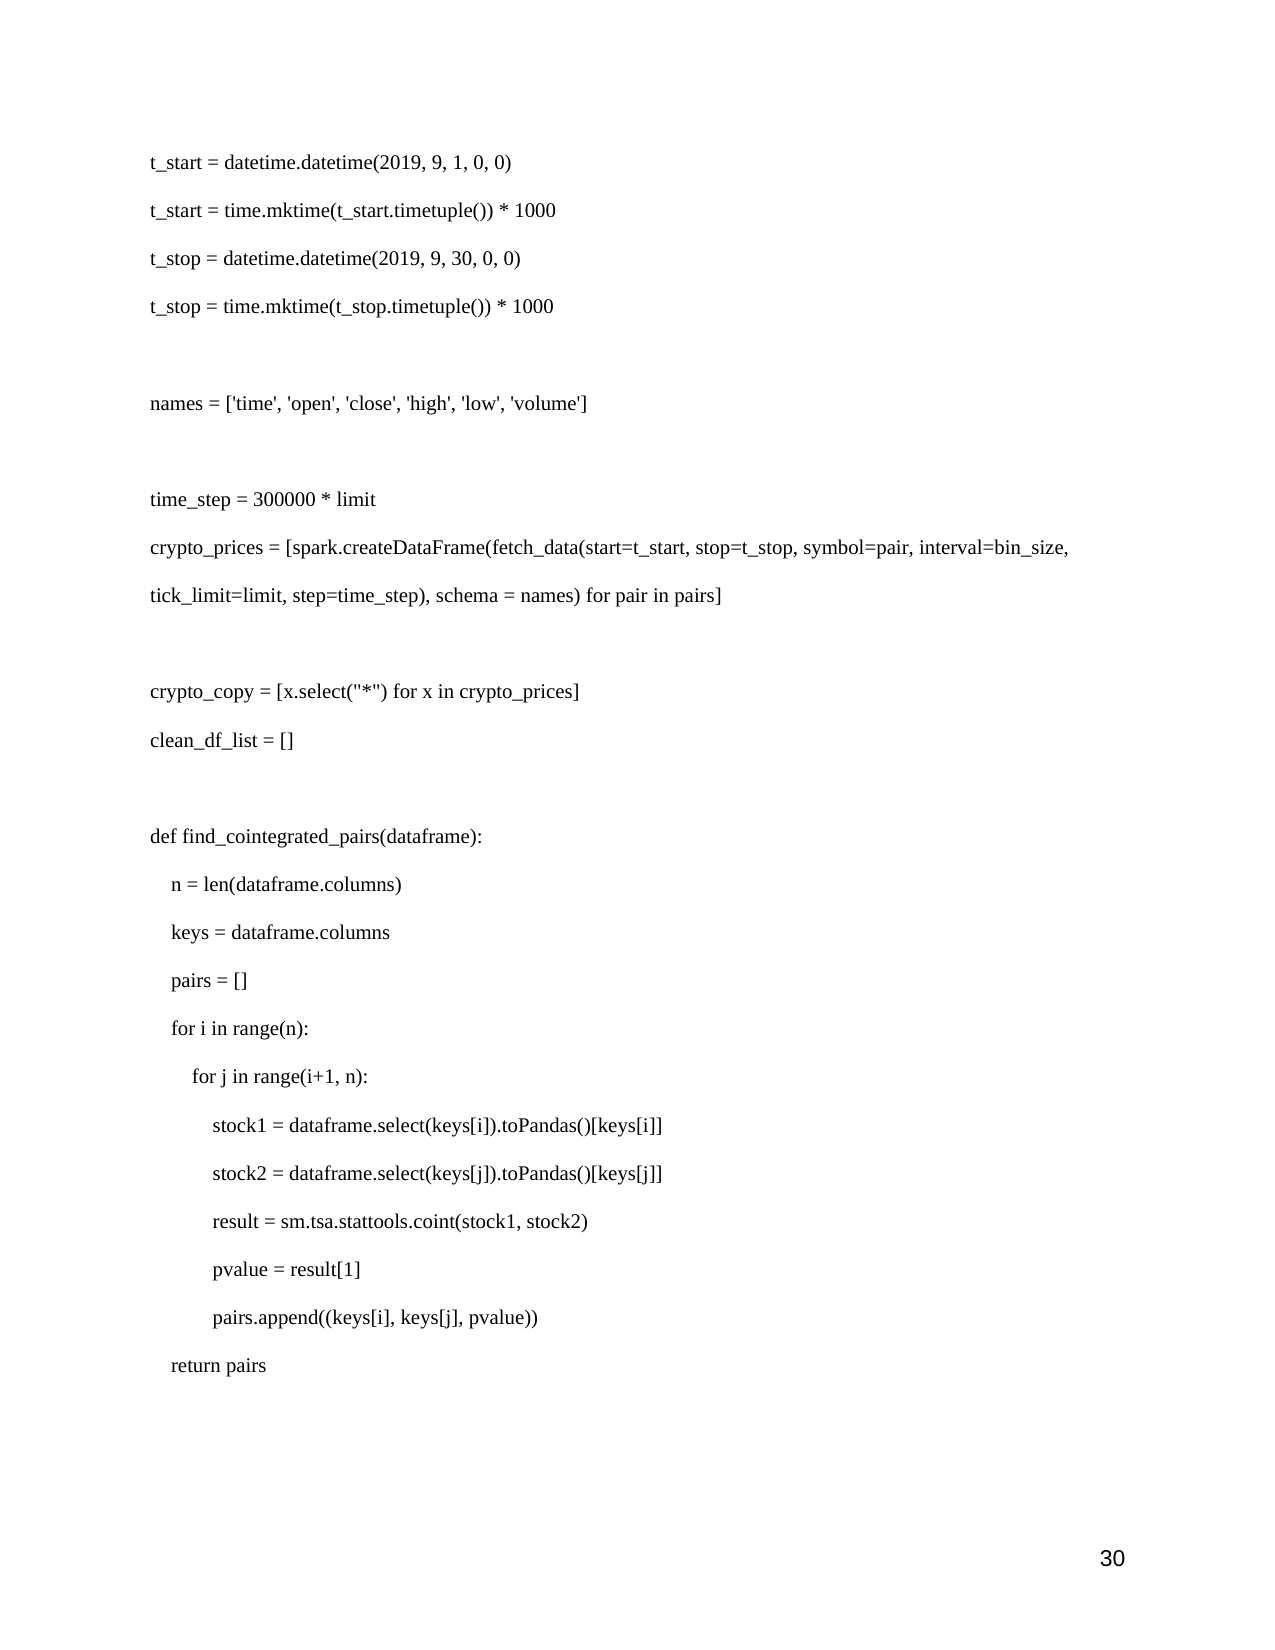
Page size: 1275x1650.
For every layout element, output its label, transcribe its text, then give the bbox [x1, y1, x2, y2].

text return pairs [150, 1353, 1125, 1377]
text def find_cointegrated_pairs(dataframe): [150, 824, 1125, 848]
text pvalue = result[1] [150, 1257, 1125, 1281]
text t_stop = time.mktime(t_stop.timetuple()) * 1000 [150, 294, 1125, 318]
text t_stop = datetime.datetime(2019, 9, 30, 0, 0) [150, 246, 1125, 270]
text time_step = 300000 * limit [150, 487, 1125, 511]
text pairs.append((keys[i], keys[j], pvalue)) [150, 1305, 1125, 1329]
text keys = dataframe.columns [150, 920, 1125, 944]
text crypto_copy = [x.select("*") for x in crypto_prices] [150, 679, 1125, 703]
text t_start = time.mktime(t_start.timetuple()) * 1000 [150, 198, 1125, 222]
text for i in range(n): [150, 1016, 1125, 1040]
text crypto_prices = [spark.createDataFrame(fetch_data(start=t_start, stop=t_stop, symbol=pair, interval=bin_size, tick_limit=limit, step=time_step), schema = names) for pair in pairs] [150, 535, 1125, 607]
text stock1 = dataframe.select(keys[i]).toPandas()[keys[i]] [150, 1112, 1125, 1137]
text stock2 = dataframe.select(keys[j]).toPandas()[keys[j]] [150, 1161, 1125, 1185]
text result = sm.tsa.stattools.coint(stock1, stock2) [150, 1209, 1125, 1233]
text clean_df_list = [] [150, 727, 1125, 752]
text pairs = [] [150, 968, 1125, 992]
text n = len(dataframe.columns) [150, 872, 1125, 896]
text names = ['time', 'open', 'close', 'high', 'low', 'volume'] [150, 391, 1125, 415]
text for j in range(i+1, n): [150, 1064, 1125, 1088]
text t_start = datetime.datetime(2019, 9, 1, 0, 0) [150, 150, 1125, 174]
